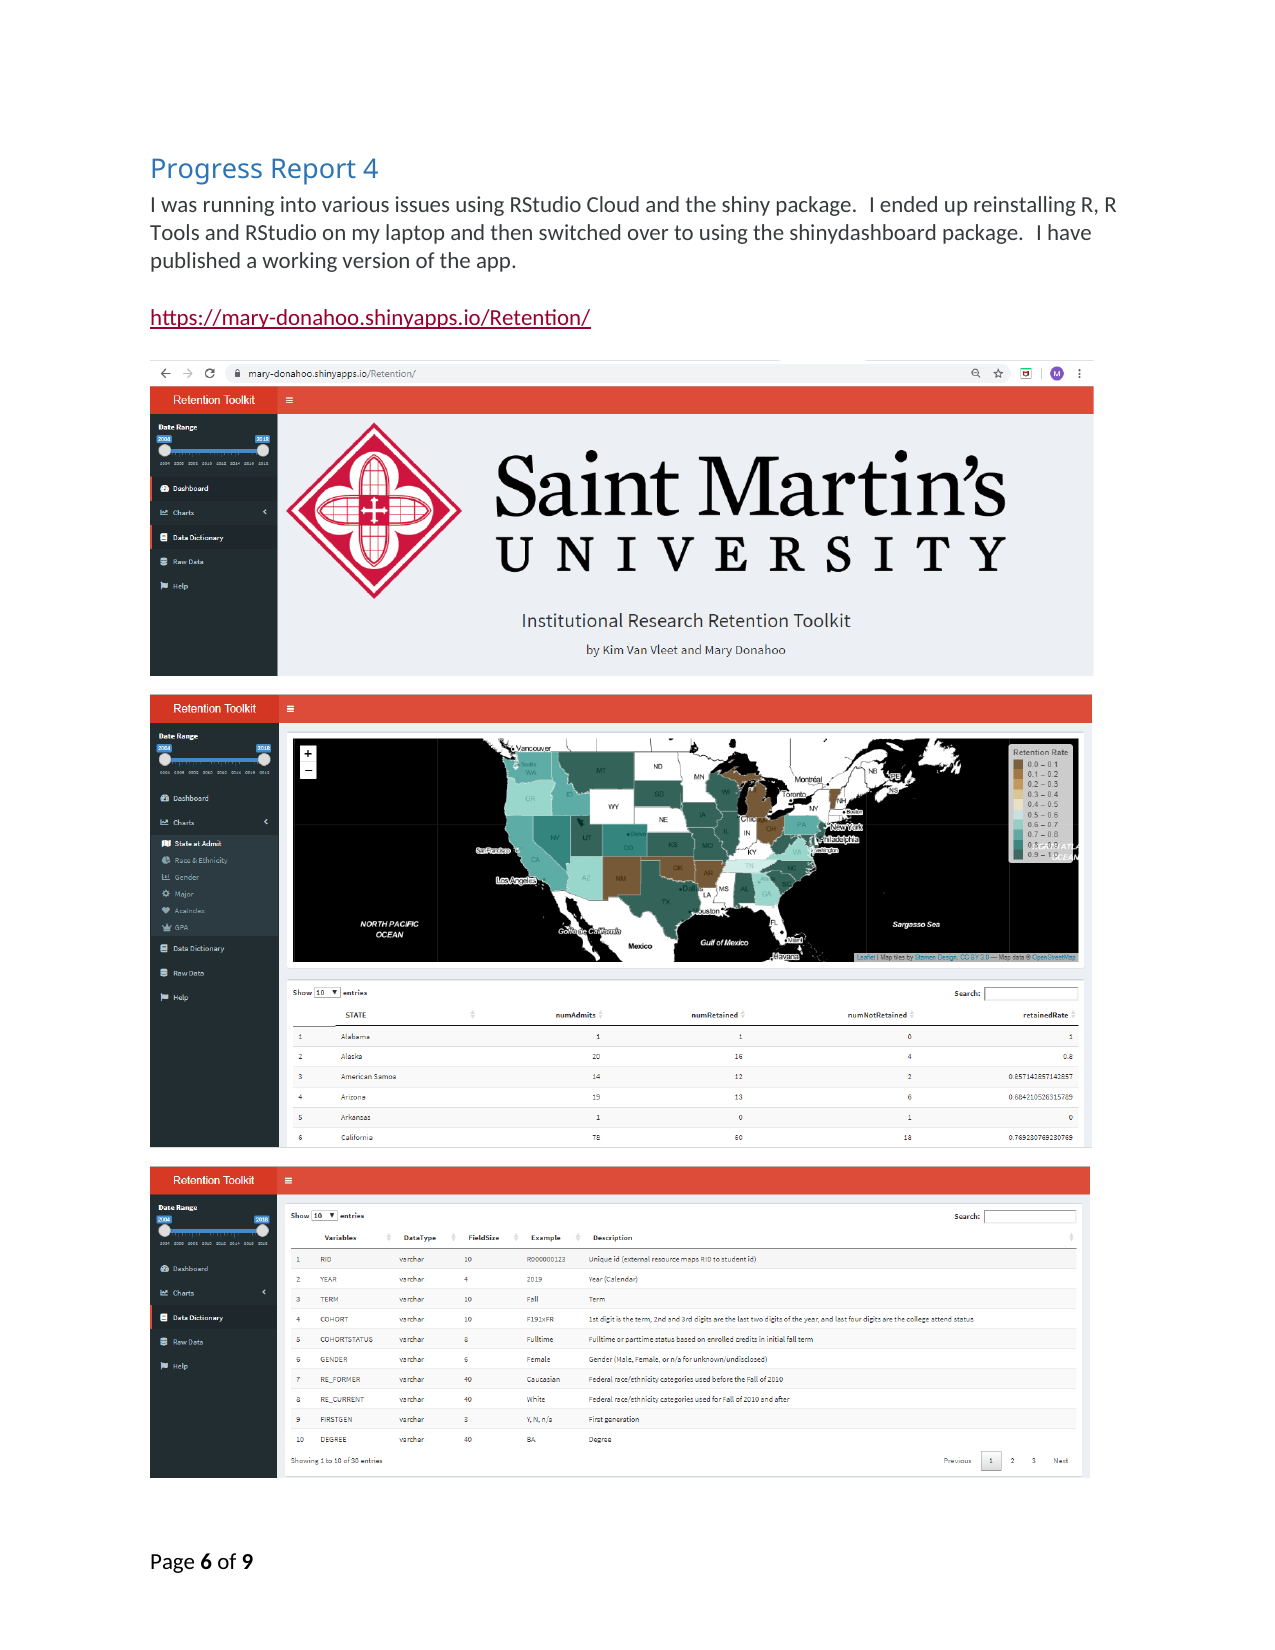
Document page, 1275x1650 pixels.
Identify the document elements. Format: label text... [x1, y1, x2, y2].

text https://mary-donahoo.shinyapps.io/Retention/ [150, 303, 1125, 331]
picture [150, 360, 1094, 676]
text I was running into various issues using RStudio Cloud and the shiny package. I ended up reinstalling R, R Tools and RStudio on my laptop and then switched over to using the shinydashboard package. I have published a working version of the app. [150, 190, 1125, 274]
picture [150, 694, 1092, 1148]
picture [150, 1166, 1090, 1478]
subtitle Progress Report 4 [150, 150, 1125, 187]
